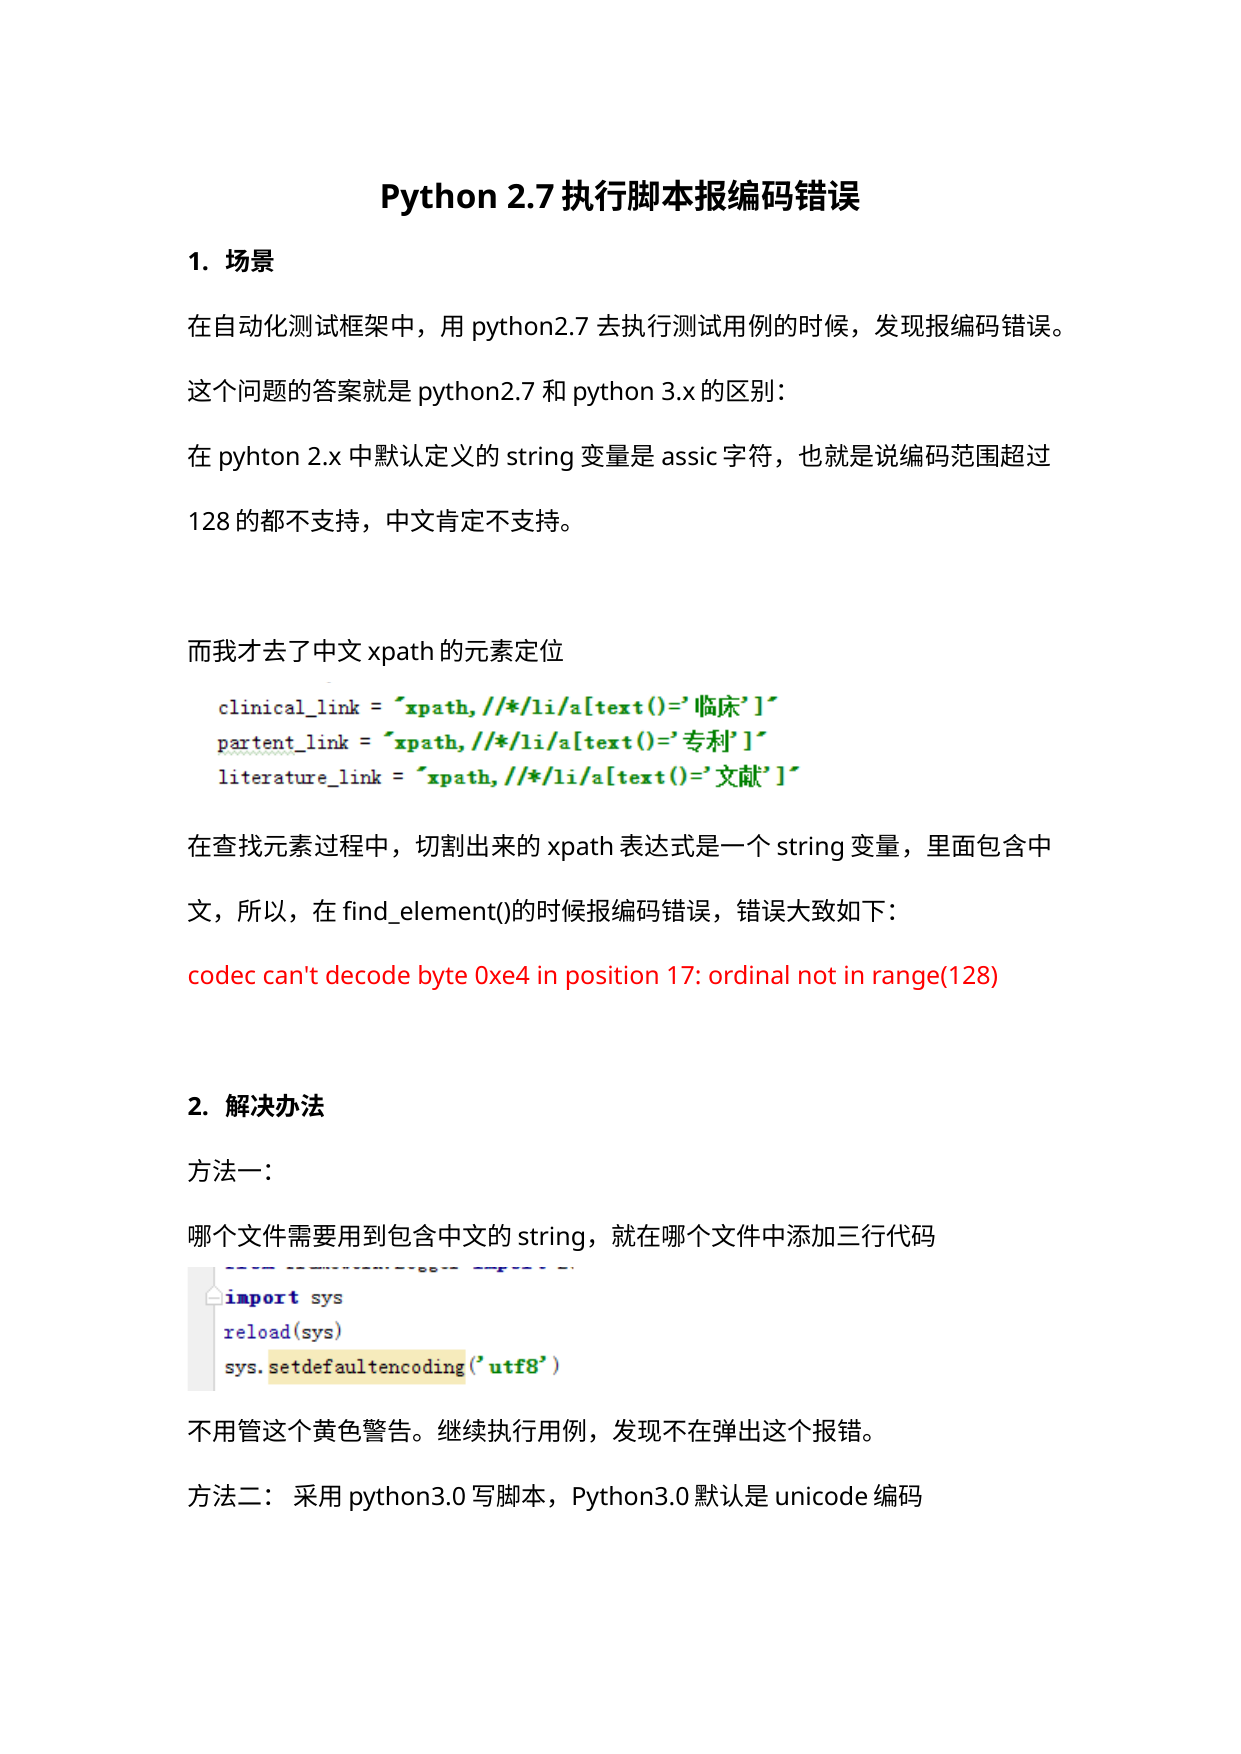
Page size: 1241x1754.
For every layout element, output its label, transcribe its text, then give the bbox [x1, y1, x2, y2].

picture [187, 1267, 574, 1391]
text 方法一： [187, 1137, 1053, 1202]
text 在查找元素过程中，切割出来的xpath表达式是一个string变量，里面包含中文，所以，在find_element()的时候报编码错误，错误大致如下： [187, 812, 1053, 942]
text 在pyhton 2.x 中默认定义的string变量是assic字符，也就是说编码范围超过128的都不支持，中文肯定不支持。 [187, 422, 1053, 552]
text codec can't decode byte 0xe4 in position 17: ordinal not in range(128) [187, 942, 1053, 1007]
text 而我才去了中文xpath的元素定位 [187, 617, 1053, 682]
text 方法二： 采用python3.0写脚本，Python3.0默认是unicode编码 [187, 1462, 1053, 1527]
text 哪个文件需要用到包含中文的string，就在哪个文件中添加三行代码 [187, 1202, 1053, 1267]
picture [187, 682, 843, 800]
list 解决办法 [187, 1072, 1053, 1137]
text 不用管这个黄色警告。继续执行用例，发现不在弹出这个报错。 [187, 1397, 1053, 1462]
list 场景 [187, 227, 1053, 292]
text Python 2.7执行脚本报编码错误 [187, 162, 1053, 227]
text 在自动化测试框架中，用python2.7 去执行测试用例的时候，发现报编码错误。这个问题的答案就是python2.7 和python 3.x的区别： [187, 292, 1053, 422]
